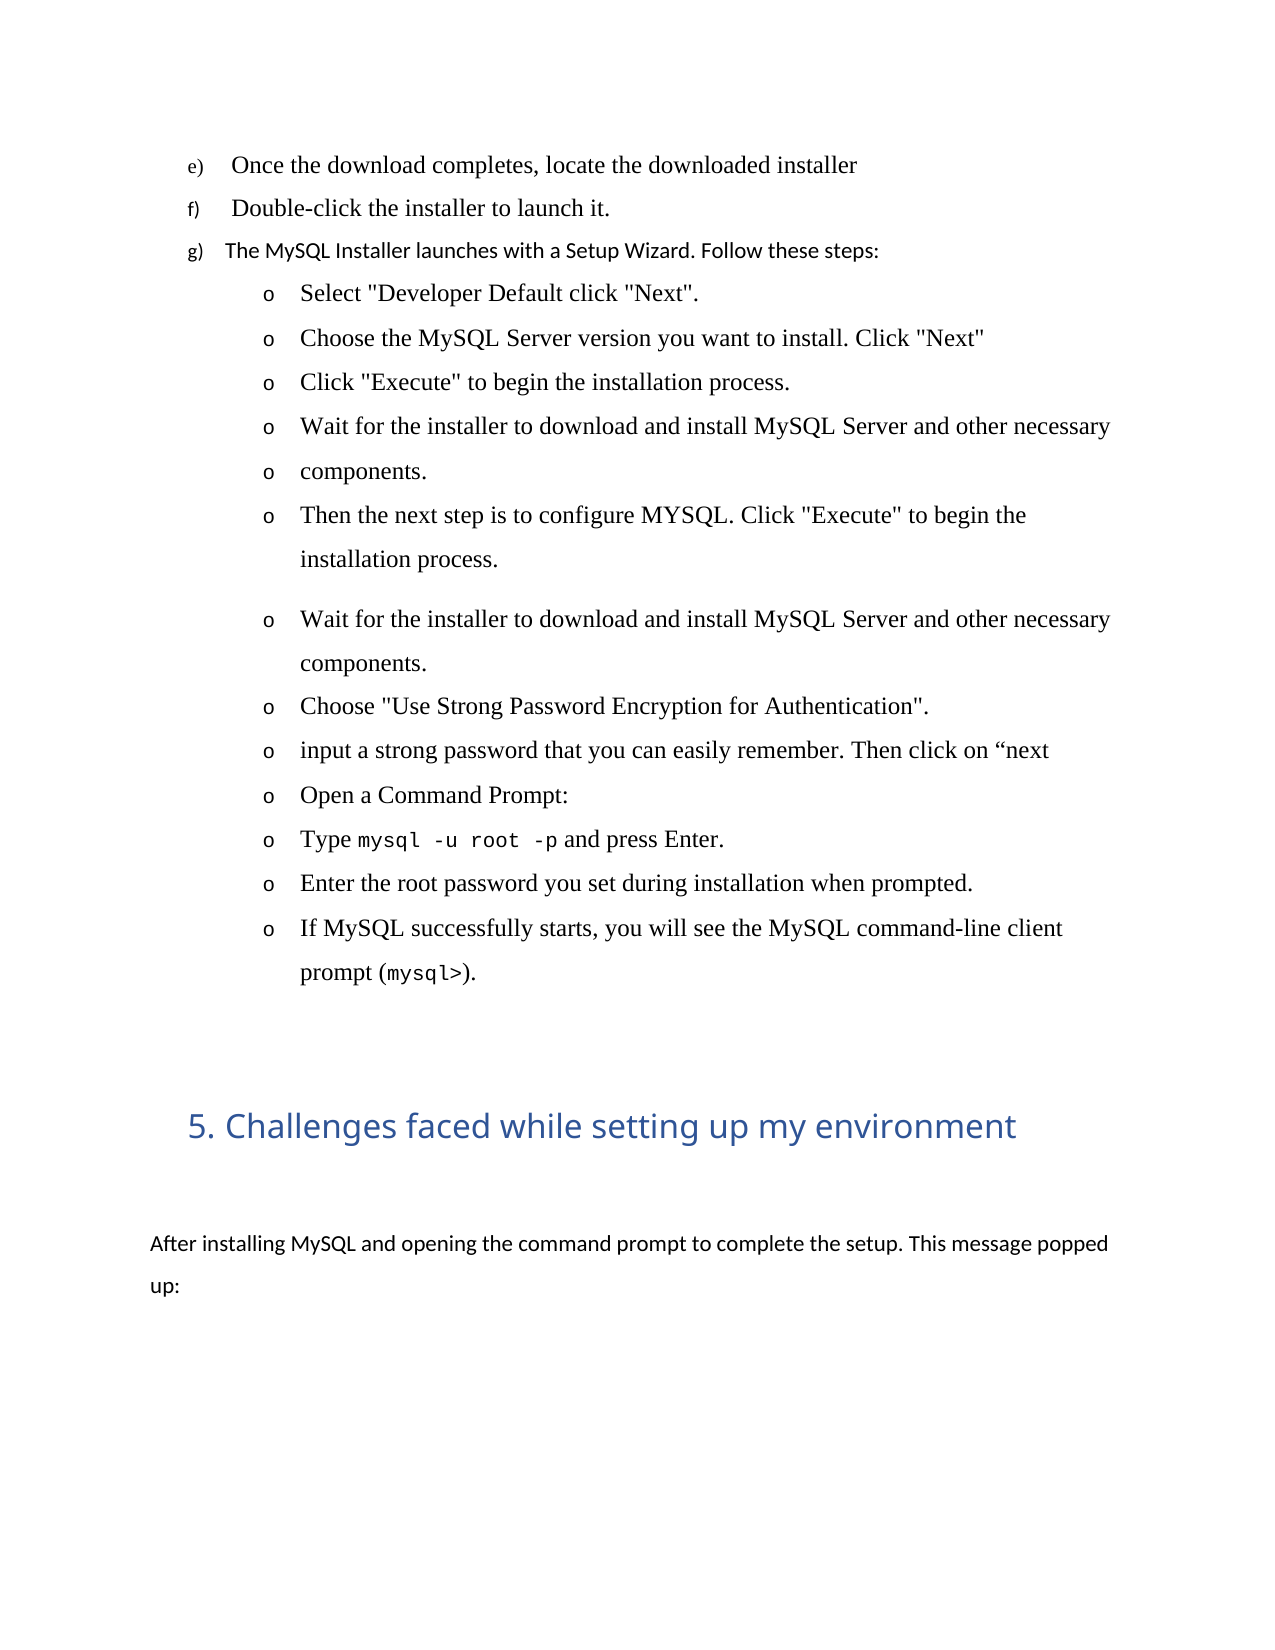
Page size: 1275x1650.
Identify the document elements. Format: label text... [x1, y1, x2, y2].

list Choose "Use Strong Password Encryption for Authentication". [262, 691, 1125, 721]
list Wait for the installer to download and install MySQL Server and other necessary [262, 411, 1125, 441]
list input a strong password that you can easily remember. Then click on “next [262, 735, 1125, 765]
list Open a Command Prompt: [262, 780, 1125, 809]
list Select "Developer Default click "Next". [262, 278, 1125, 308]
subtitle Challenges faced while setting up my environment [187, 1103, 1125, 1148]
list Type mysql -u root -p and press Enter. [262, 824, 1125, 854]
list The MySQL Installer launches with a Setup Wizard. Follow these steps: [187, 236, 1125, 264]
list Choose the MySQL Server version you want to install. Click "Next" [262, 323, 1125, 352]
list Once the download completes, locate the downloaded installer [187, 150, 1125, 179]
list Then the next step is to configure MYSQL. Click "Execute" to begin the installation process. [262, 500, 1125, 573]
list Enter the root password you set during installation when prompted. [262, 868, 1125, 898]
list Double-click the installer to launch it. [187, 193, 1125, 222]
list Wait for the installer to download and install MySQL Server and other necessary components. [262, 604, 1125, 677]
list components. [262, 456, 1125, 485]
list Click "Execute" to begin the installation process. [262, 367, 1125, 397]
list If MySQL successfully starts, you will see the MySQL command-line client prompt (mysql>). [262, 913, 1125, 986]
text After installing MySQL and opening the command prompt to complete the setup. This message popped up: [150, 1229, 1125, 1299]
